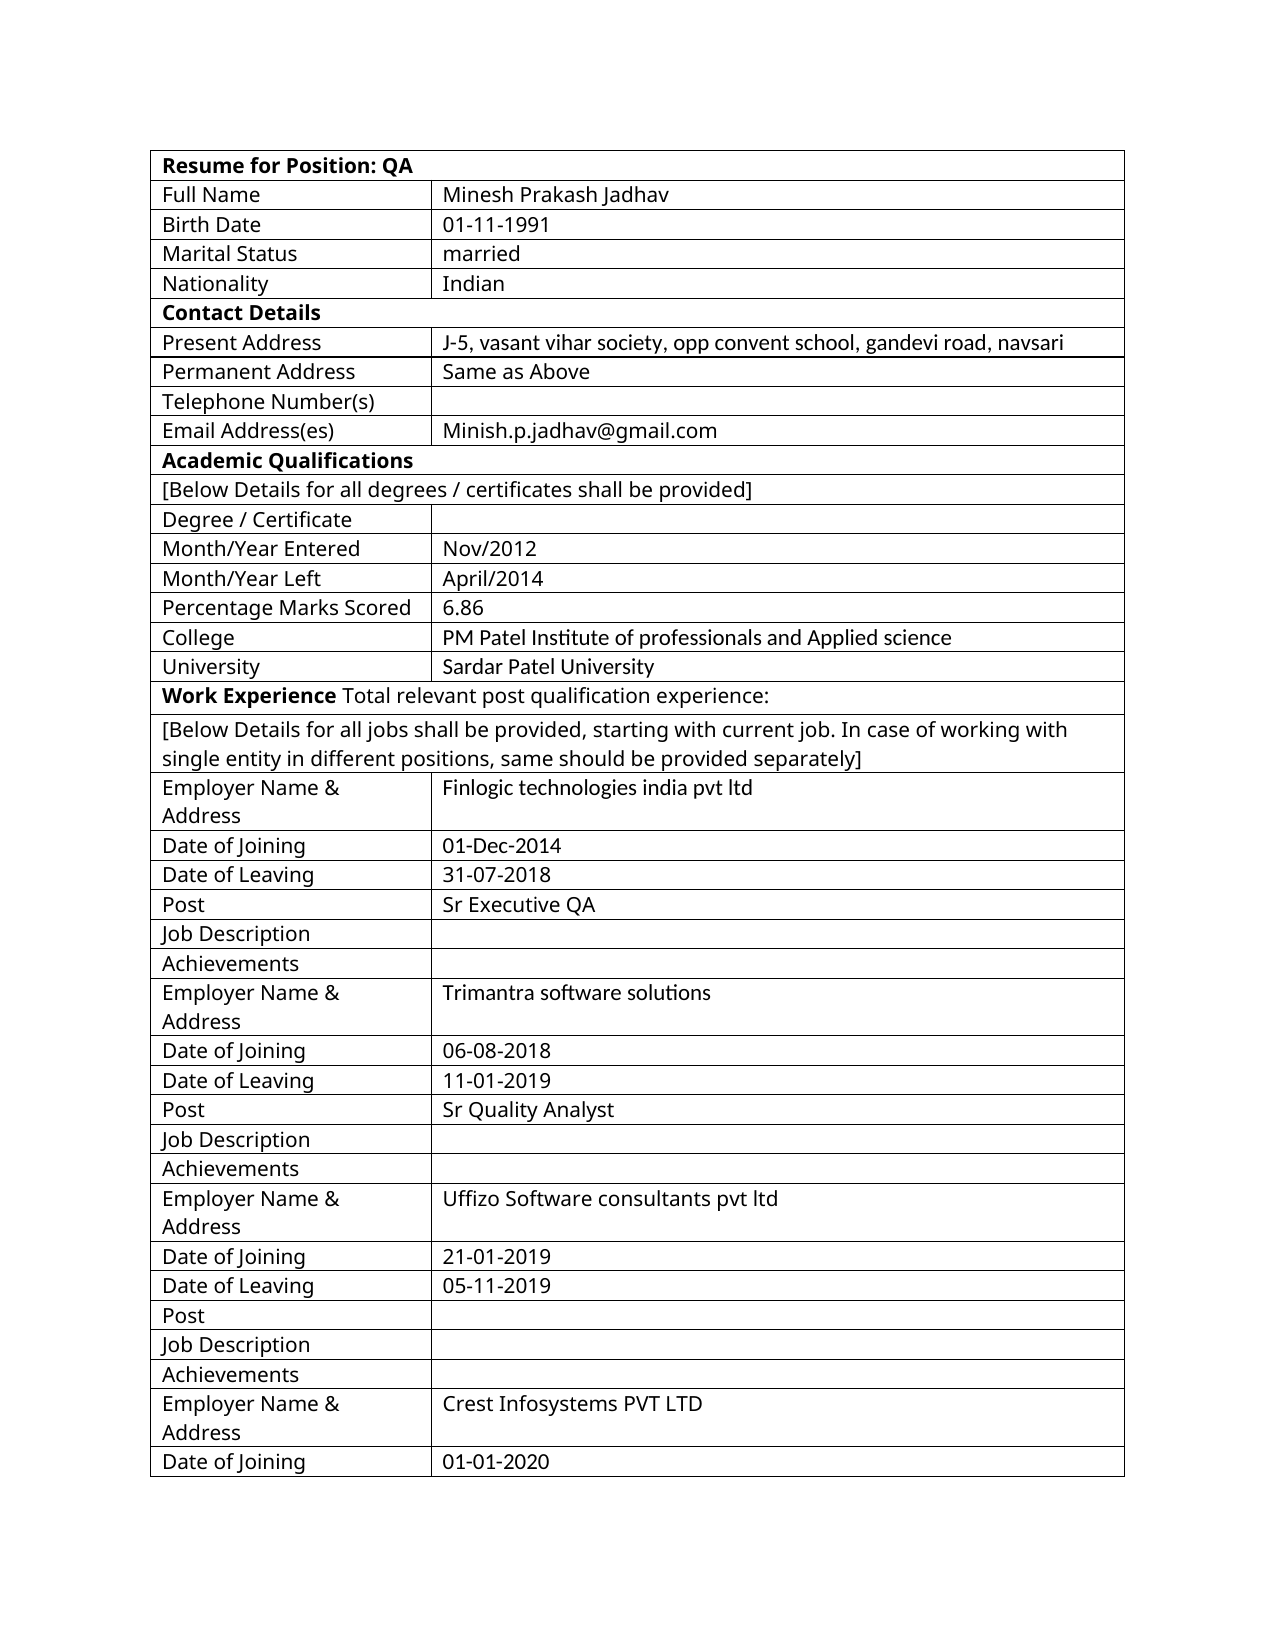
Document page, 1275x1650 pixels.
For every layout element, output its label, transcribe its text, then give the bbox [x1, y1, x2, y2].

table_cell [432, 505, 1124, 533]
table_cell Nov/2012 [432, 534, 1124, 563]
table_cell Date of Leaving [151, 861, 431, 889]
table_cell [Below Details for all degrees / certificates shall be provided] [151, 475, 1124, 504]
table_cell Post [151, 890, 431, 918]
table_cell Percentage Marks Scored [151, 593, 431, 622]
table_cell Contact Details [151, 299, 1124, 327]
table_cell Employer Name & Address [151, 1389, 431, 1446]
table_header Resume for Position: QA [151, 151, 1124, 179]
table_cell Finlogic technologies india pvt ltd [432, 773, 1124, 830]
table_cell Achievements [151, 1154, 431, 1183]
table_cell Minish.p.jadhav@gmail.com [432, 416, 1124, 445]
table_cell Date of Leaving [151, 1271, 431, 1300]
table_cell Month/Year Entered [151, 534, 431, 563]
table_cell Minesh Prakash Jadhav [432, 181, 1124, 209]
table_cell [432, 1125, 1124, 1153]
table_cell Achievements [151, 1360, 431, 1388]
table_cell [432, 1330, 1124, 1359]
table_cell Employer Name & Address [151, 773, 431, 830]
table_cell 01-11-1991 [432, 210, 1124, 238]
table_cell [432, 387, 1124, 415]
table_cell Date of Joining [151, 1242, 431, 1270]
table_cell April/2014 [432, 564, 1124, 592]
table_cell Job Description [151, 1330, 431, 1359]
table_cell Date of Joining [151, 1036, 431, 1065]
table_cell J-5, vasant vihar society, opp convent school, gandevi road, navsari [432, 328, 1124, 356]
table_cell 11-01-2019 [432, 1066, 1124, 1094]
table_cell married [432, 240, 1124, 268]
table_cell Date of Joining [151, 831, 431, 859]
table_cell Full Name [151, 181, 431, 209]
table_cell Date of Joining [151, 1447, 431, 1476]
table_cell Achievements [151, 949, 431, 977]
table_cell 21-01-2019 [432, 1242, 1124, 1270]
table_cell [432, 1301, 1124, 1329]
table_cell Crest Infosystems PVT LTD [432, 1389, 1124, 1446]
table_cell Trimantra software solutions [432, 979, 1124, 1035]
table_cell University [151, 652, 431, 681]
table_cell 05-11-2019 [432, 1271, 1124, 1300]
table_cell Degree / Certificate [151, 505, 431, 533]
table_cell [432, 1154, 1124, 1183]
table_cell Telephone Number(s) [151, 387, 431, 415]
table_cell Same as Above [432, 358, 1124, 386]
table_cell Month/Year Left [151, 564, 431, 592]
table_cell PM Patel Institute of professionals and Applied science [432, 623, 1124, 651]
table_cell Marital Status [151, 240, 431, 268]
table_cell [432, 1360, 1124, 1388]
table_cell Employer Name & Address [151, 1184, 431, 1241]
table_cell Birth Date [151, 210, 431, 238]
table_cell Email Address(es) [151, 416, 431, 445]
table_cell [432, 949, 1124, 977]
table_cell Post [151, 1095, 431, 1124]
table_cell Present Address [151, 328, 431, 356]
table_cell Job Description [151, 920, 431, 948]
table_cell 01-01-2020 [432, 1447, 1124, 1476]
table_cell [Below Details for all jobs shall be provided, starting with current job. In case of working with single entity in different positions, same should be provided separately] [151, 715, 1124, 772]
table_cell College [151, 623, 431, 651]
table_cell Permanent Address [151, 358, 431, 386]
table_cell 31-07-2018 [432, 861, 1124, 889]
table_cell Academic Qualifications [151, 446, 1124, 474]
table_cell Nationality [151, 269, 431, 297]
table_cell 06-08-2018 [432, 1036, 1124, 1065]
table_cell 01-Dec-2014 [432, 831, 1124, 859]
table_cell Uffizo Software consultants pvt ltd [432, 1184, 1124, 1241]
table_cell Sr Quality Analyst [432, 1095, 1124, 1124]
table_cell Job Description [151, 1125, 431, 1153]
table_cell Employer Name & Address [151, 979, 431, 1035]
table_cell 6.86 [432, 593, 1124, 622]
table_cell Post [151, 1301, 431, 1329]
table_cell Sr Executive QA [432, 890, 1124, 918]
table_cell Sardar Patel University [432, 652, 1124, 681]
table_cell Date of Leaving [151, 1066, 431, 1094]
table_cell [432, 920, 1124, 948]
table_cell Indian [432, 269, 1124, 297]
table_cell Work Experience Total relevant post qualification experience: [151, 682, 1124, 714]
